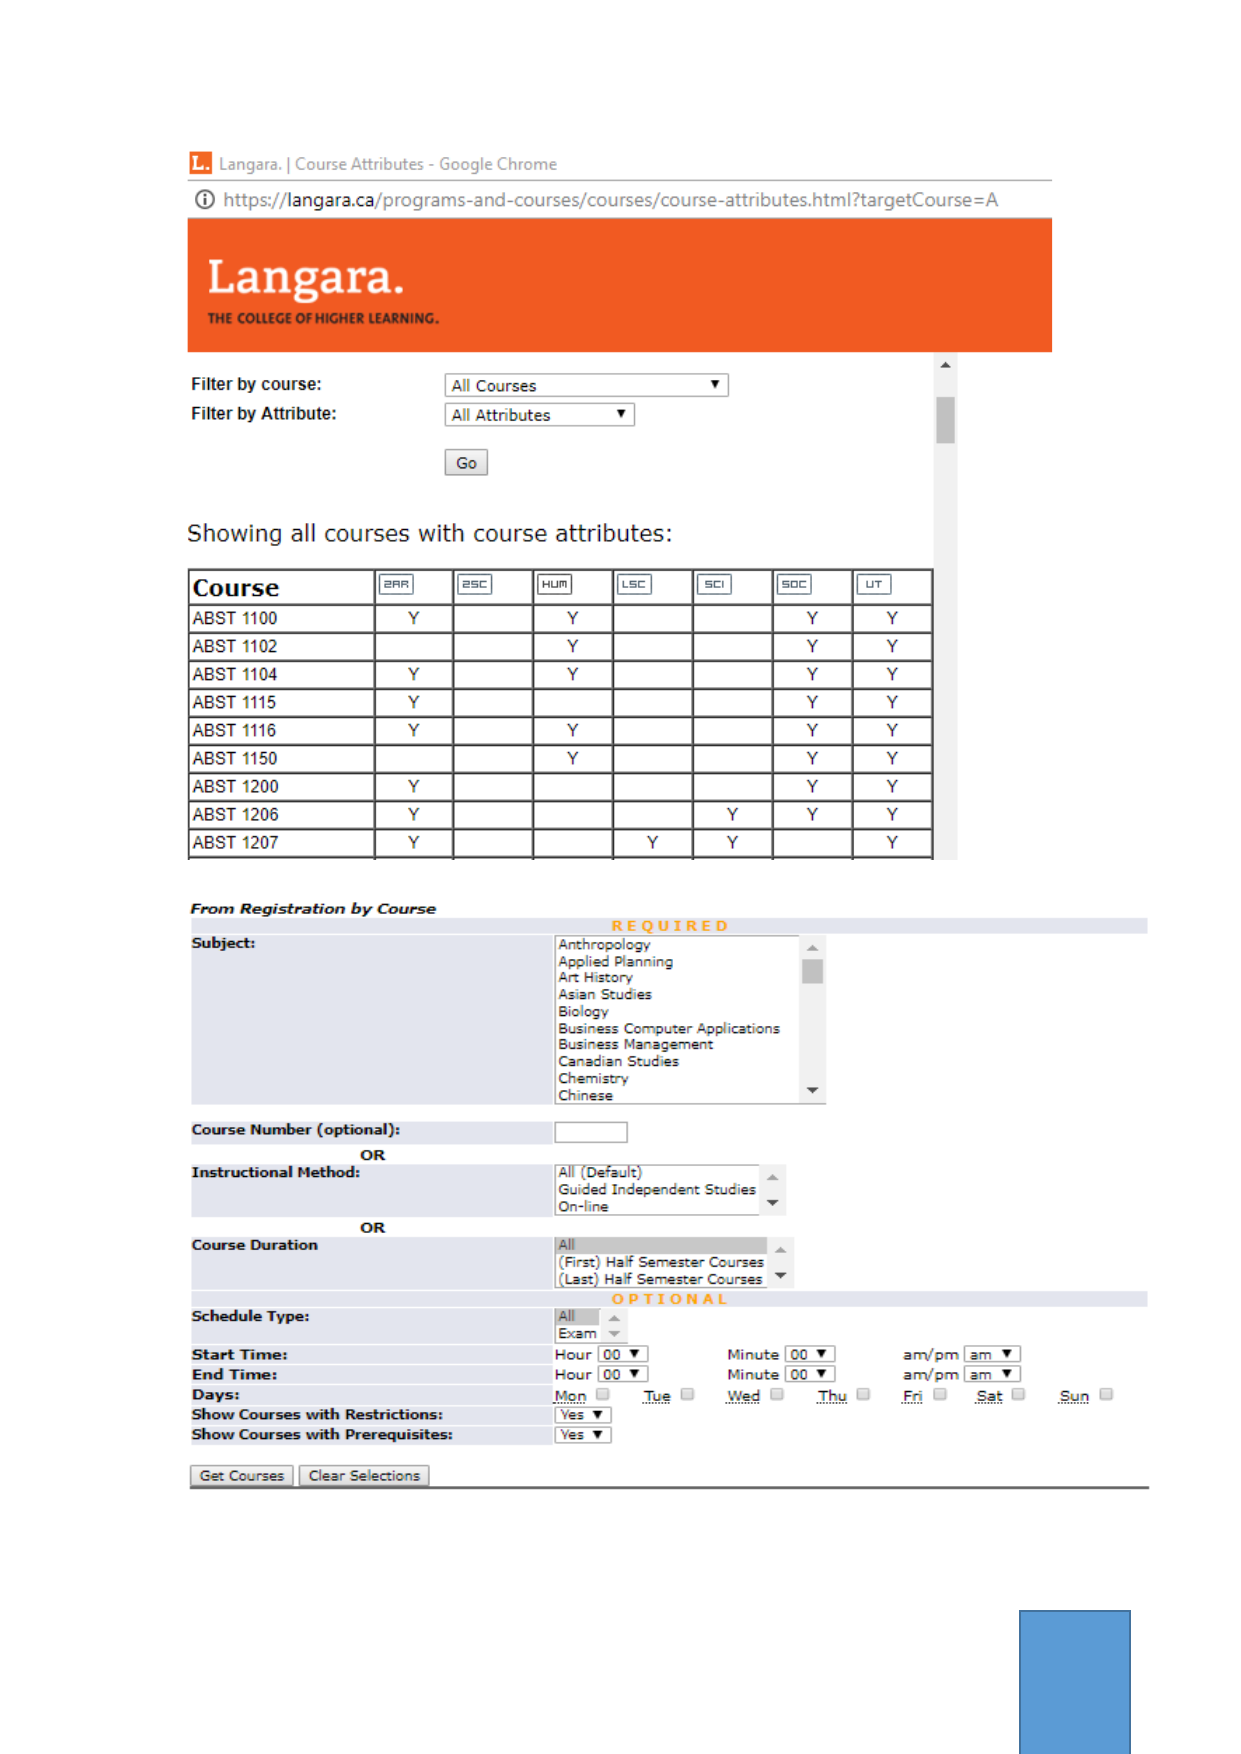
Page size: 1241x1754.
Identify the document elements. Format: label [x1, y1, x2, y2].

picture [187, 150, 1053, 860]
picture [187, 884, 1159, 1505]
